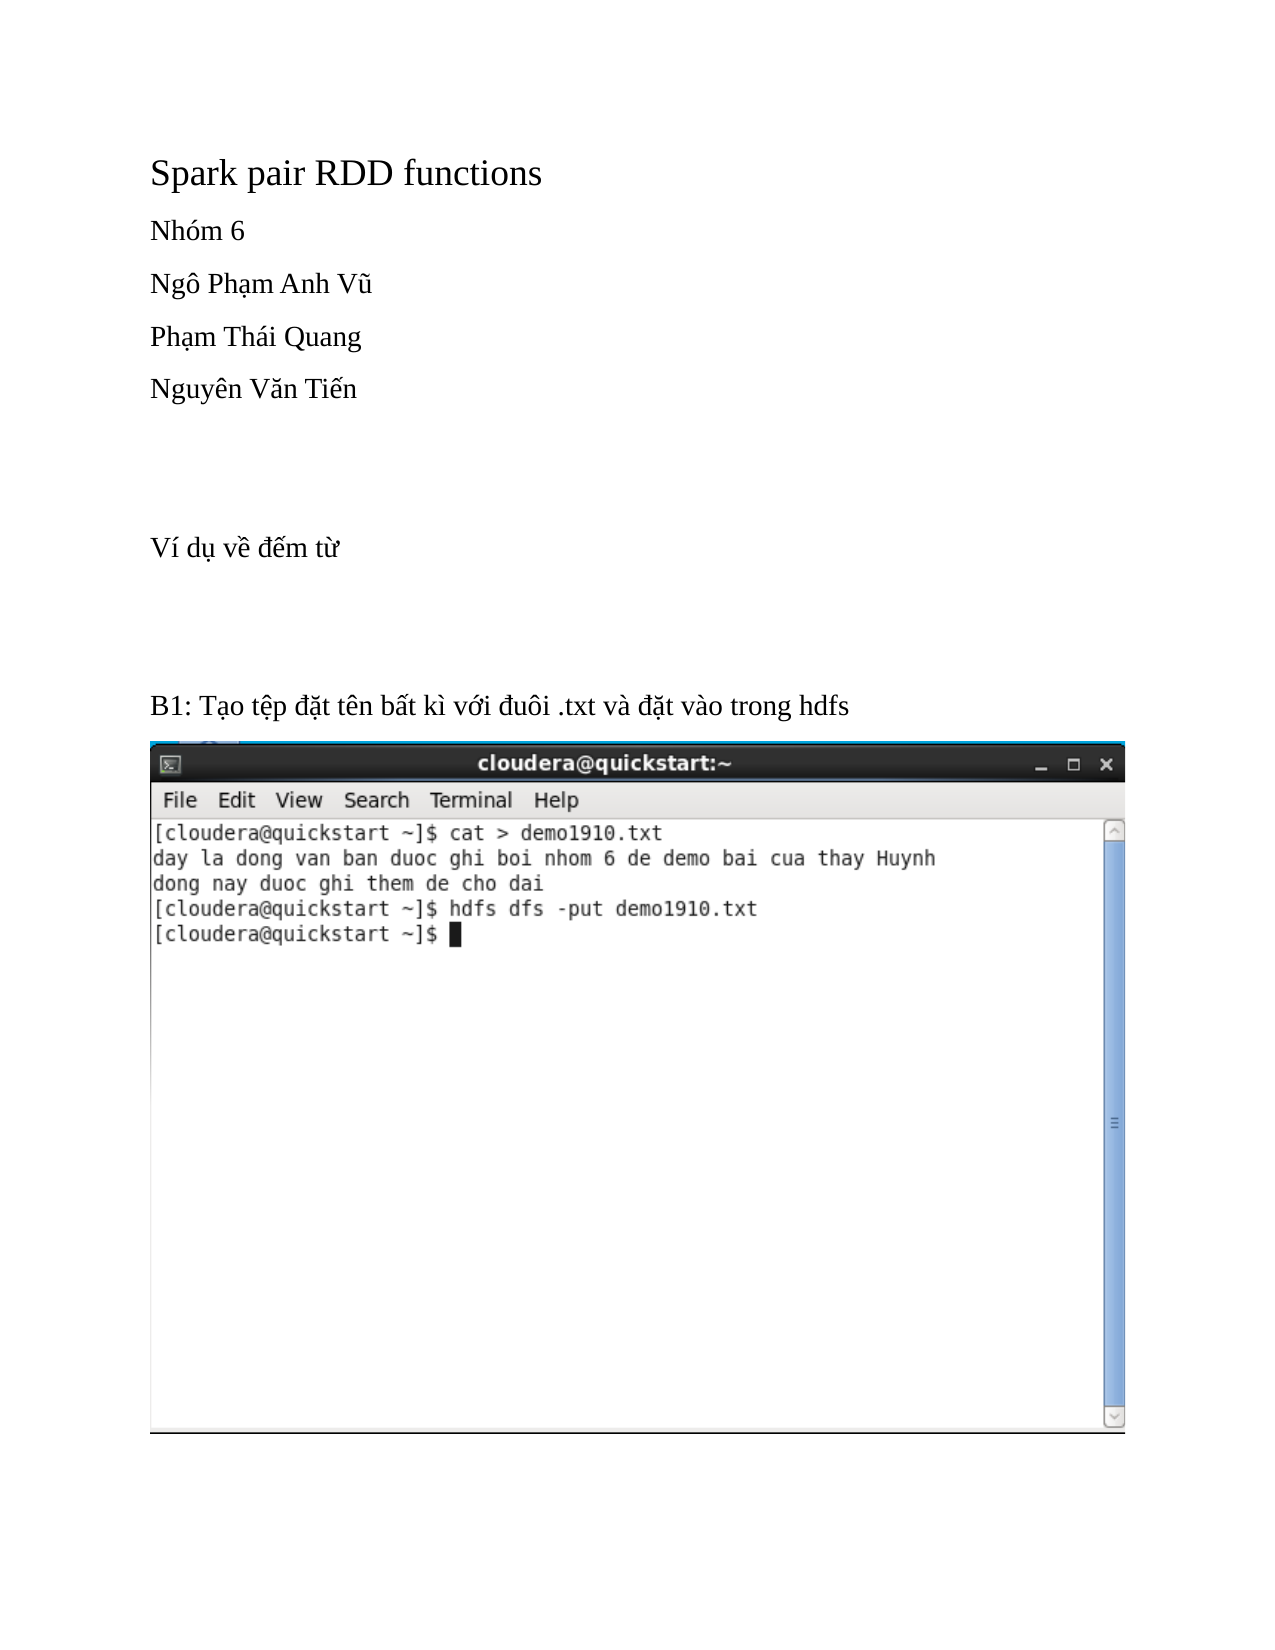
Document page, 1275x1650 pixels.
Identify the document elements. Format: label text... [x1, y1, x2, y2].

text Ví dụ về đếm từ [150, 530, 1125, 564]
text B1: Tạo tệp đặt tên bất kì với đuôi .txt và đặt vào trong hdfs [150, 688, 1125, 722]
text Ngô Phạm Anh Vũ [150, 266, 1125, 299]
text Spark pair RDD functions [150, 150, 1125, 193]
text Nguyên Văn Tiến [150, 372, 1125, 405]
picture [150, 741, 1125, 1434]
text Phạm Thái Quang [150, 319, 1125, 352]
text Nhóm 6 [150, 213, 1125, 247]
